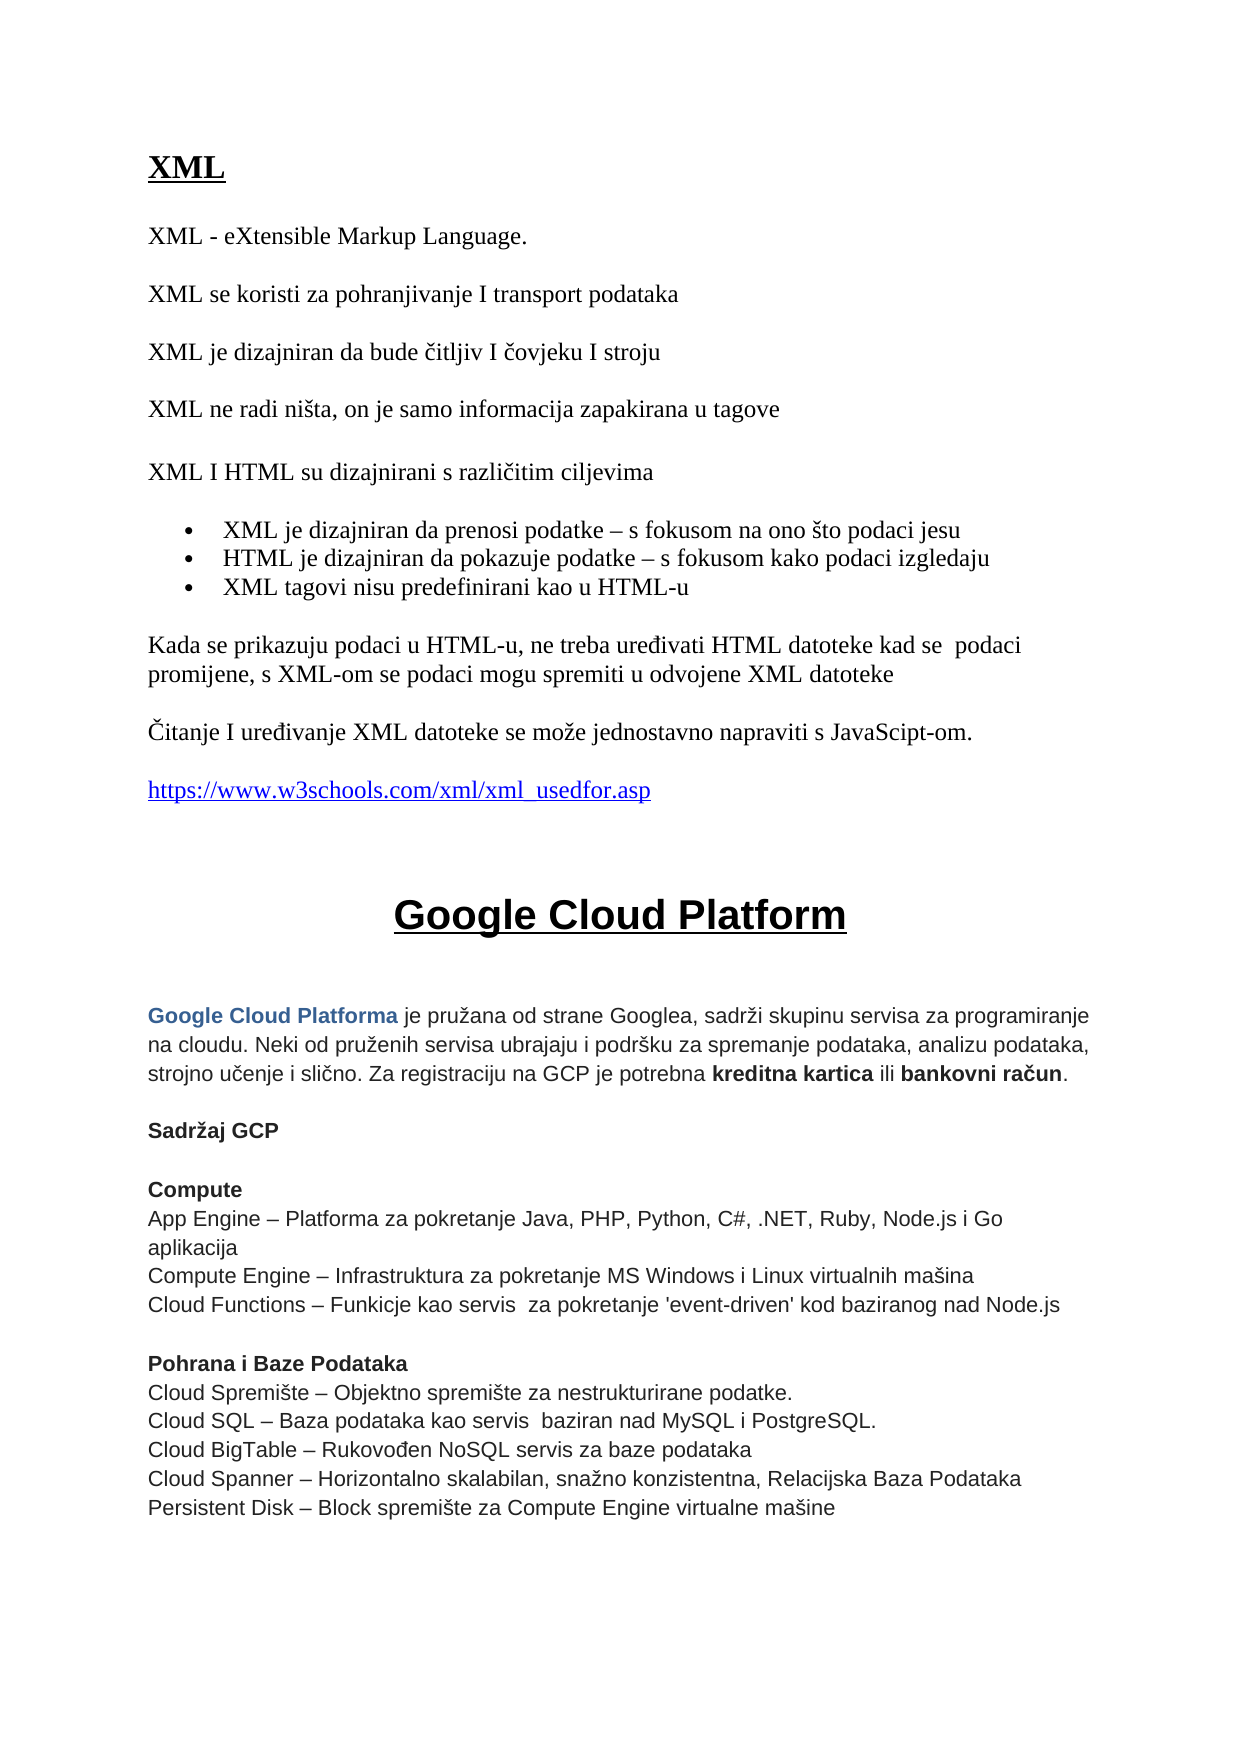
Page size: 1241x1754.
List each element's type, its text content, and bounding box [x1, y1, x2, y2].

text XML - eXtensible Markup Language. [148, 221, 1093, 249]
text XML je dizajniran da bude čitljiv I čovjeku I stroju [148, 337, 1093, 365]
list XML tagovi nisu predefinirani kao u HTML-u [185, 572, 1093, 601]
text Google Cloud Platform [148, 891, 1093, 938]
text XML ne radi ništa, on je samo informacija zapakirana u tagove [148, 394, 1093, 423]
text Kada se prikazuju podaci u HTML-u, ne treba uređivati HTML datoteke kad se podaci promijene, s XML-om se podaci mogu spremiti u odvojene XML datoteke [148, 630, 1093, 688]
text Pohrana i Baze Podataka Cloud Spremište – Objektno spremište za nestrukturirane podatke. Cloud SQL – Baza podataka kao servis baziran nad MySQL i PostgreSQL. Cloud BigTable – Rukovođen NoSQL servis za baze podataka Cloud Spanner – Horizontalno skalabilan, snažno konzistentna, Relacijska Baza Podataka Persistent Disk – Block spremište za Compute Engine virtualne mašine [148, 1351, 1093, 1521]
text Čitanje I uređivanje XML datoteke se može jednostavno napraviti s JavaScipt-om. [148, 717, 1093, 746]
text Compute App Engine – Platforma za pokretanje Java, PHP, Python, C#, .NET, Ruby, Node.js i Go aplikacija Compute Engine – Infrastruktura za pokretanje MS Windows i Linux virtualnih mašina Cloud Functions – Funkicje kao servis za pokretanje 'event-driven' kod baziranog nad Node.js [148, 1177, 1093, 1318]
list XML je dizajniran da prenosi podatke – s fokusom na ono što podaci jesu [185, 515, 1093, 543]
text https://www.w3schools.com/xml/xml_usedfor.asp [148, 775, 1093, 803]
text XML [148, 148, 1093, 186]
list HTML je dizajniran da pokazuje podatke – s fokusom kako podaci izgledaju [185, 543, 1093, 572]
text Google Cloud Platforma je pružana od strane Googlea, sadrži skupinu servisa za programiranje na cloudu. Neki od pruženih servisa ubrajaju i podršku za spremanje podataka, analizu podataka, strojno učenje i slično. Za registraciju na GCP je potrebna kreditna kartica ili bankovni račun. Sadržaj GCP [148, 1003, 1093, 1144]
text XML se koristi za pohranjivanje I transport podataka [148, 279, 1093, 307]
text XML I HTML su dizajnirani s različitim ciljevima [148, 457, 1093, 486]
